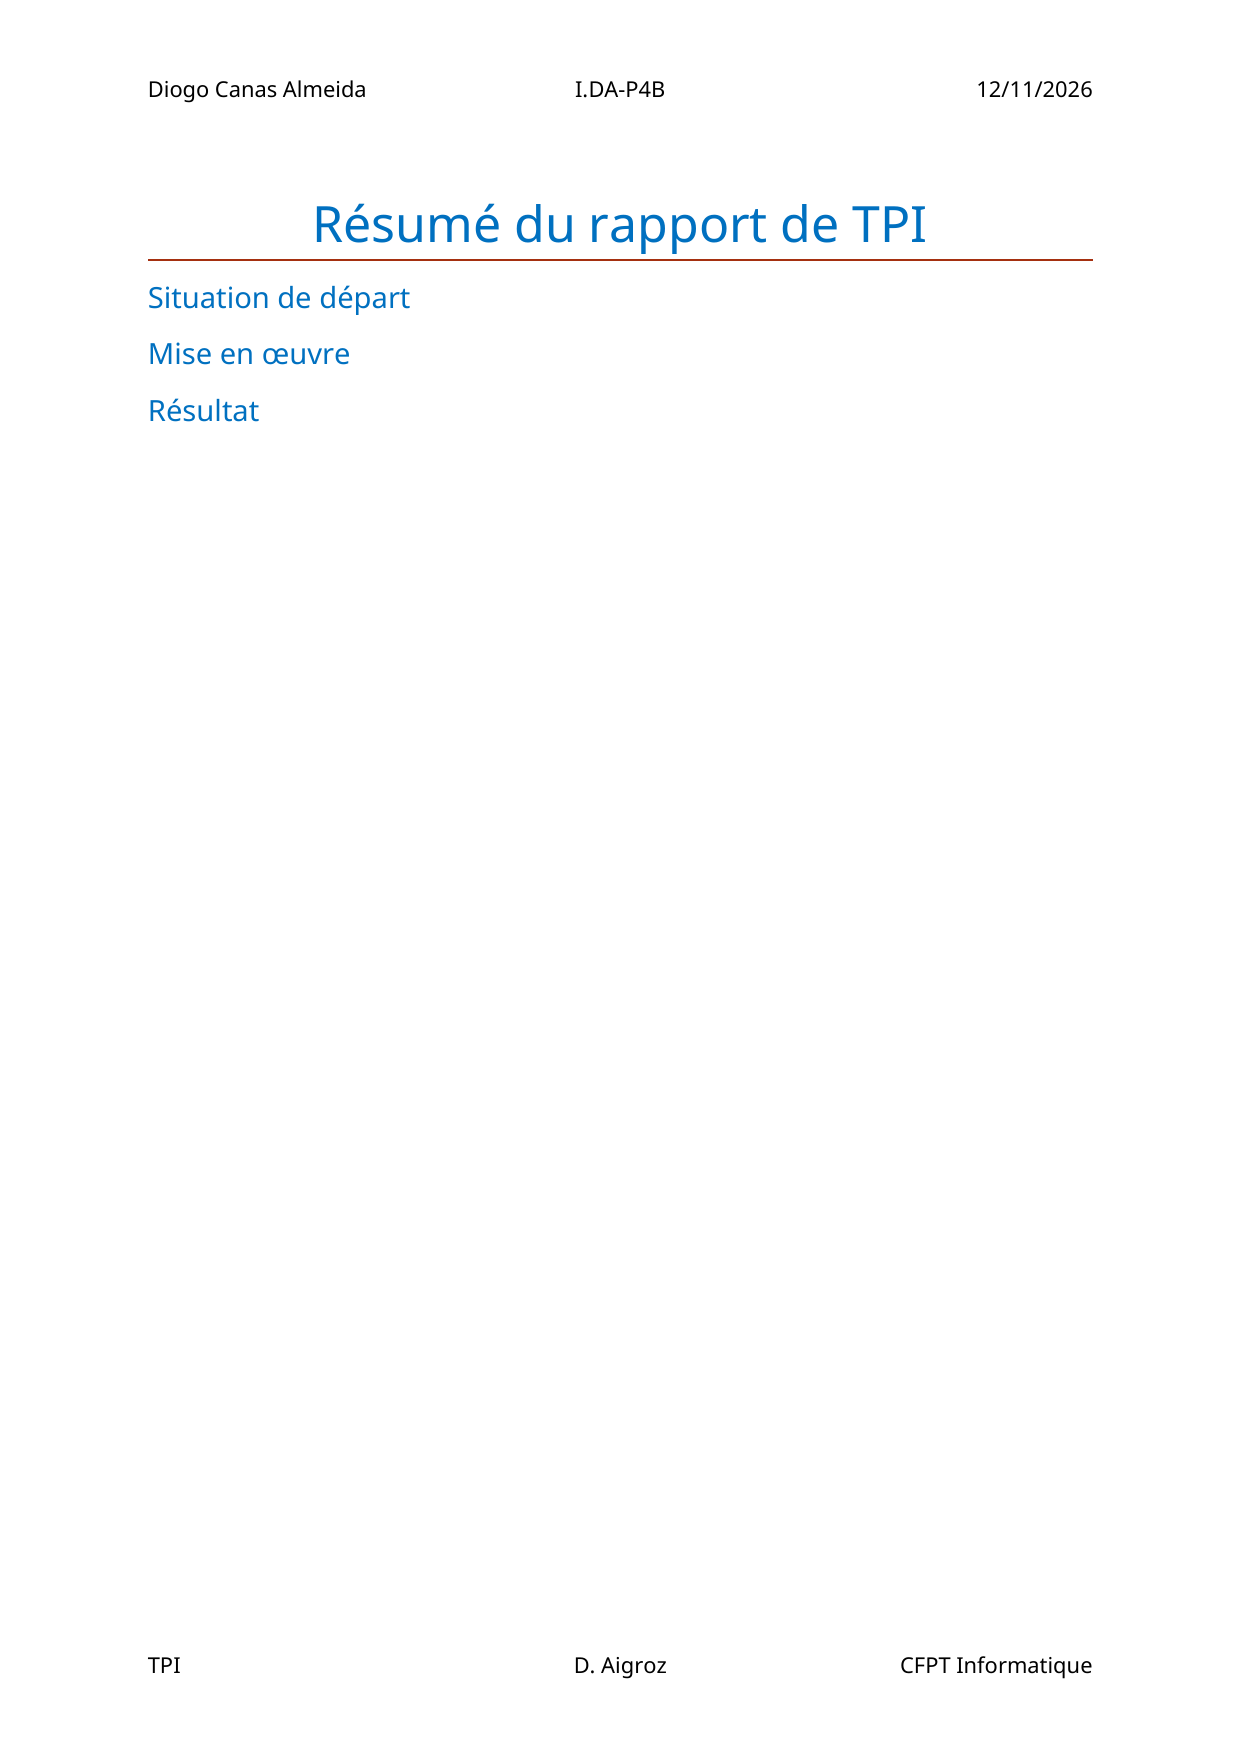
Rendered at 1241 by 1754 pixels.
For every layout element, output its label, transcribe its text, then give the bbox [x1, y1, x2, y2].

subtitle Résumé du rapport de TPI [148, 189, 1093, 259]
subtitle Résultat [148, 390, 1093, 429]
subtitle Mise en œuvre [148, 333, 1093, 373]
subtitle Situation de départ [148, 277, 1093, 317]
